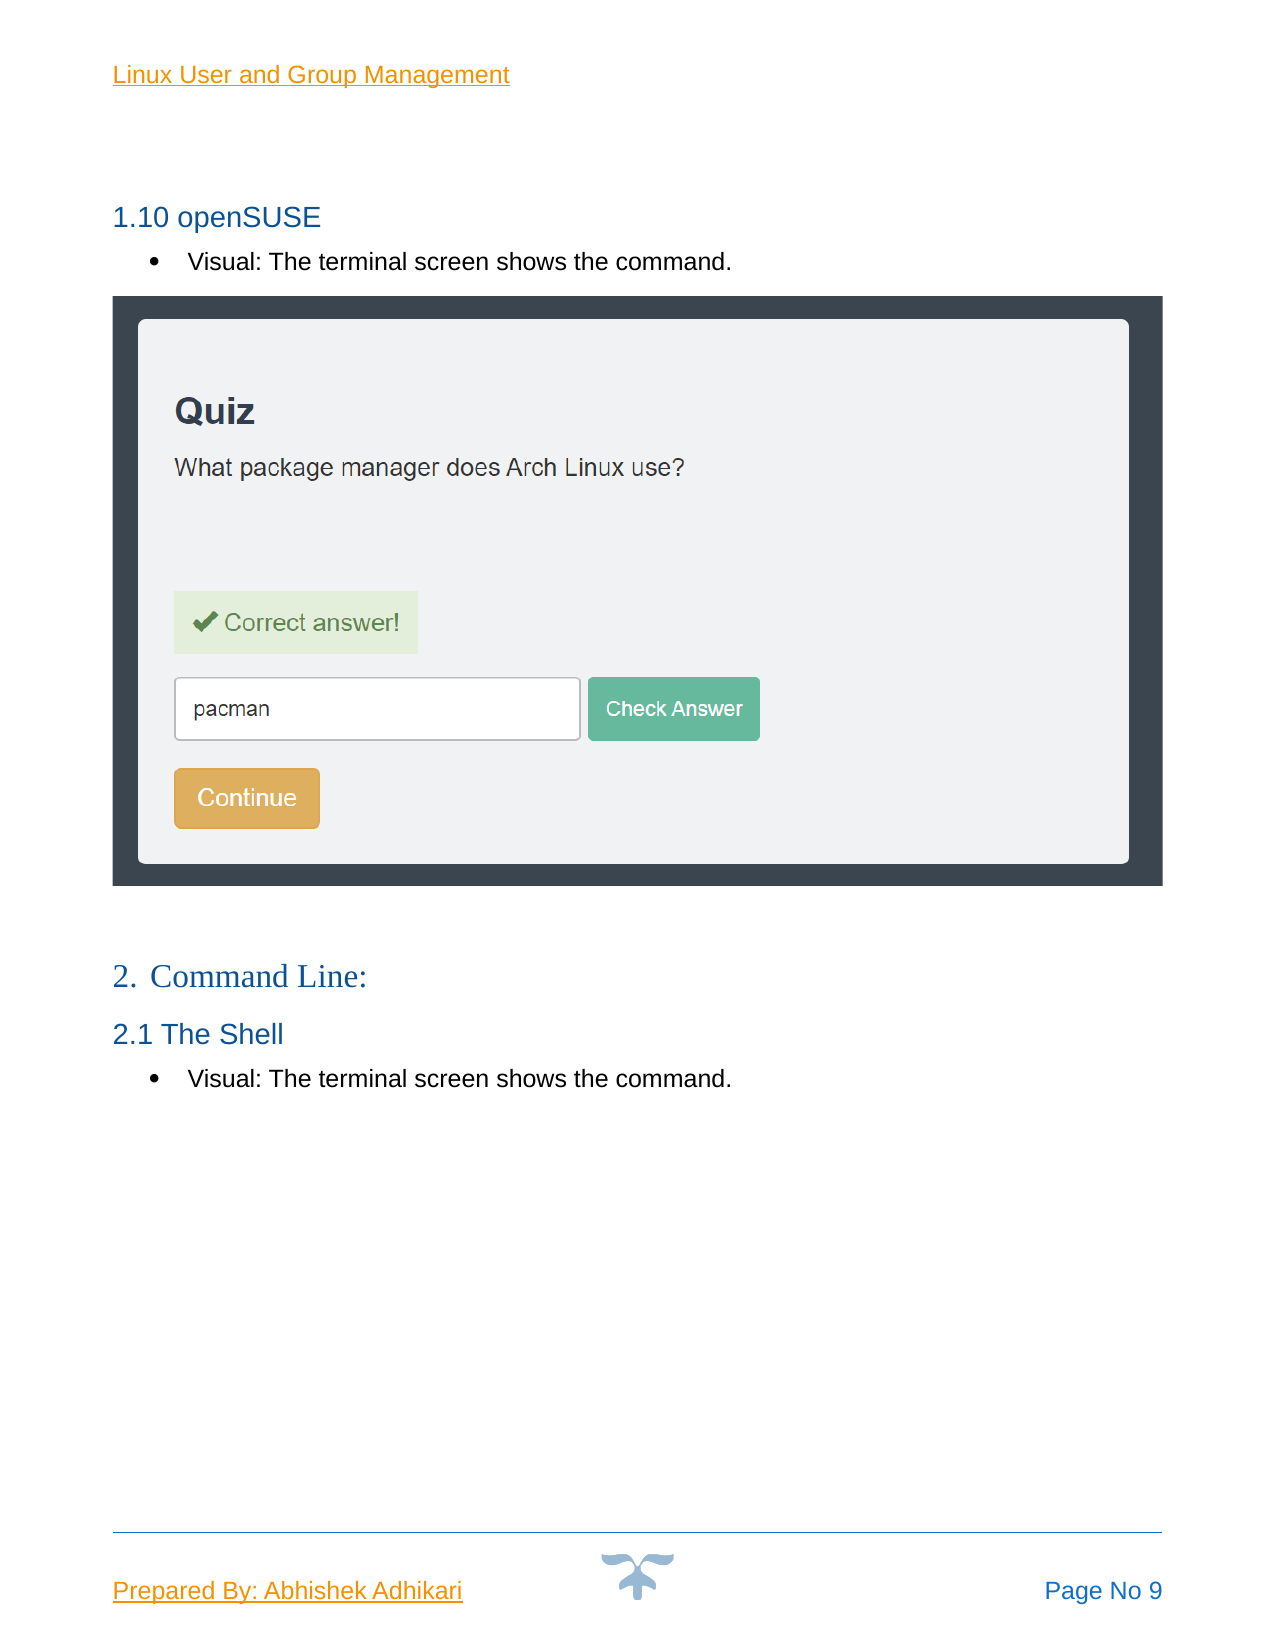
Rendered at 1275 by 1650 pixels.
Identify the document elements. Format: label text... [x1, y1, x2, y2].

subtitle 2.1 The Shell [112, 1017, 1162, 1050]
picture [112, 296, 1163, 886]
list Visual: The terminal screen shows the command. [150, 247, 1162, 275]
list Visual: The terminal screen shows the command. [150, 1063, 1162, 1092]
subtitle 1.10 openSUSE [112, 200, 1162, 233]
subtitle Command Line: [112, 956, 1162, 994]
